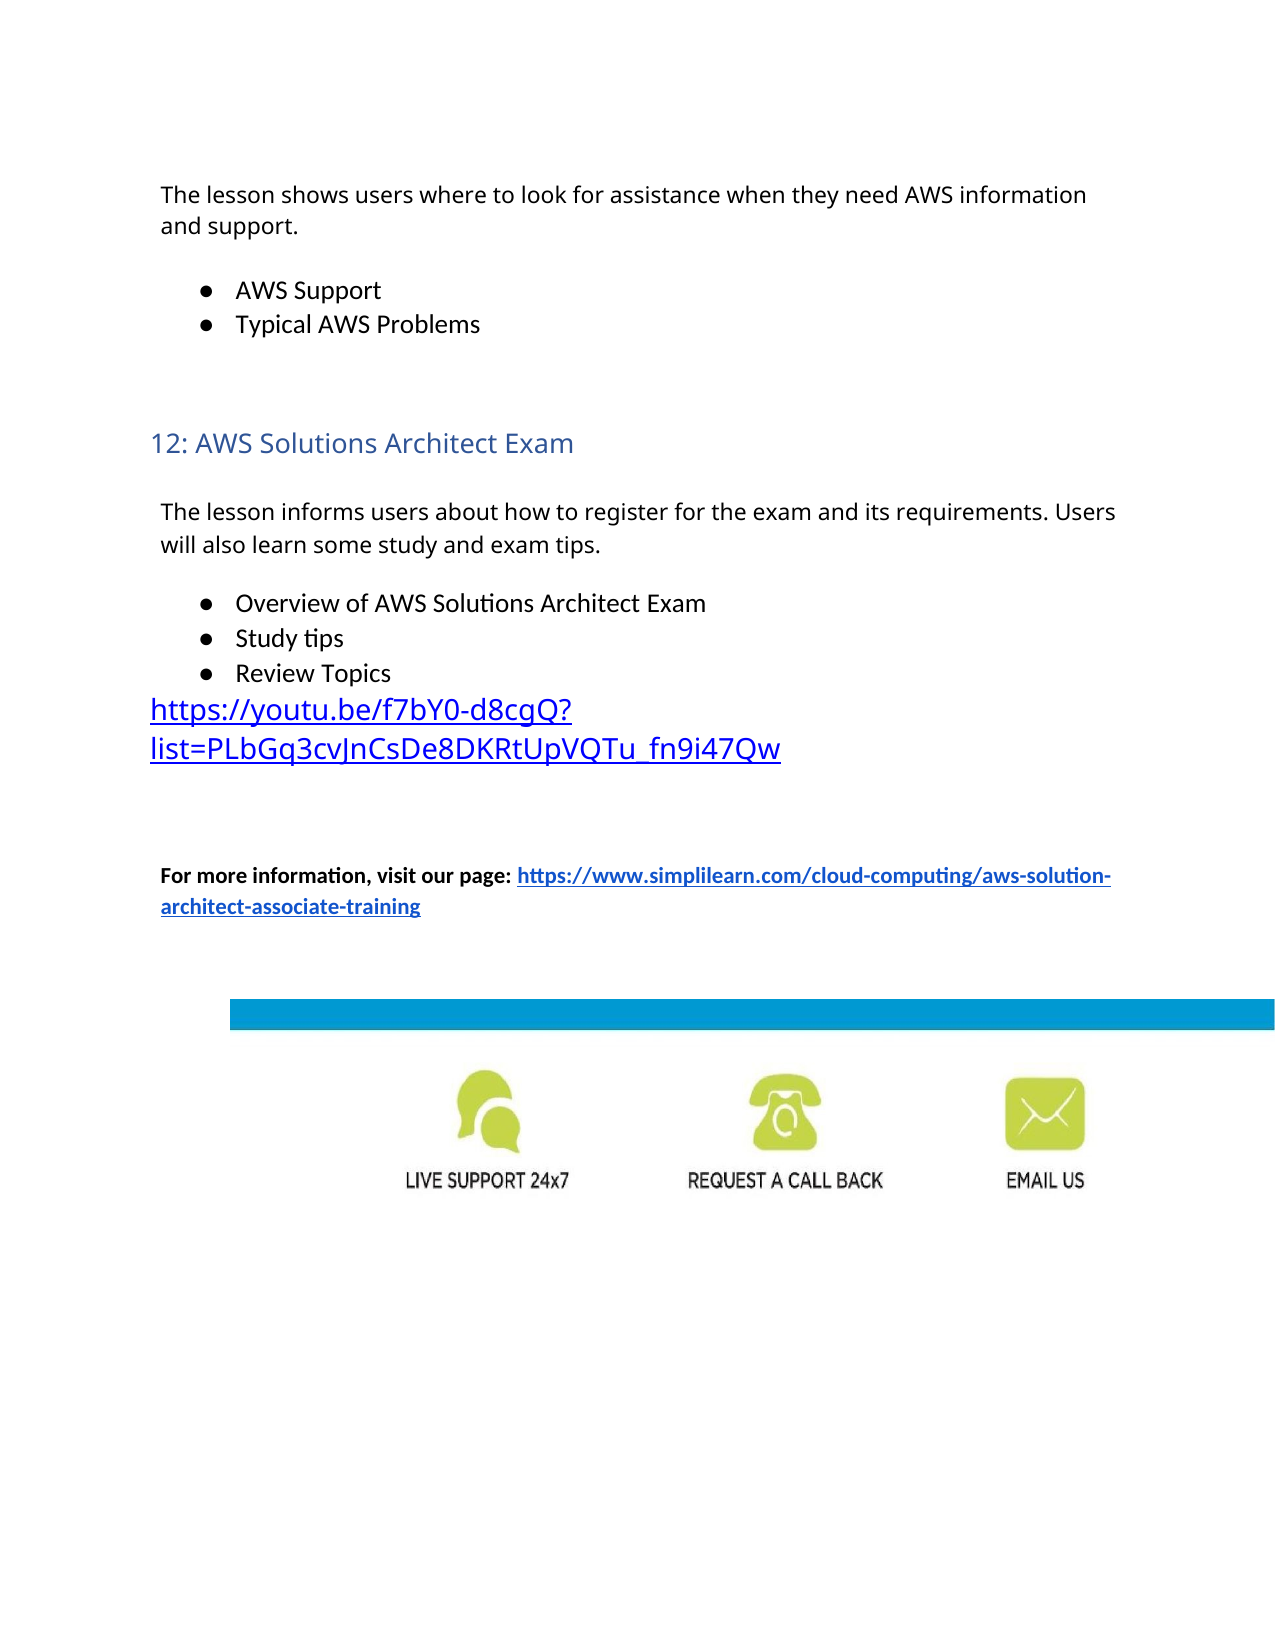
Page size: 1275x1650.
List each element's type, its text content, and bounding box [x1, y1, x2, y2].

list Review Topics [198, 656, 1125, 689]
picture [230, 1024, 1275, 1199]
text For more information, visit our page: https://www.simplilearn.com/cloud-computing/aws-solution-architect-associate-training [160, 862, 1125, 920]
text The lesson shows users where to look for assistance when they need AWS information and support. [160, 179, 1125, 241]
text https://youtu.be/f7bY0-d8cgQ?list=PLbGq3cvJnCsDe8DKRtUpVQTu_fn9i47Qw [150, 689, 1125, 768]
list Study tips [198, 621, 1125, 654]
list Typical AWS Problems [198, 308, 1125, 341]
subtitle 12: AWS Solutions Architect Exam [150, 424, 1125, 461]
list AWS Support [198, 273, 1125, 306]
text The lesson informs users about how to register for the exam and its requirements. Users will also learn some study and exam tips. [160, 496, 1125, 560]
list Overview of AWS Solutions Architect Exam [198, 587, 1125, 619]
